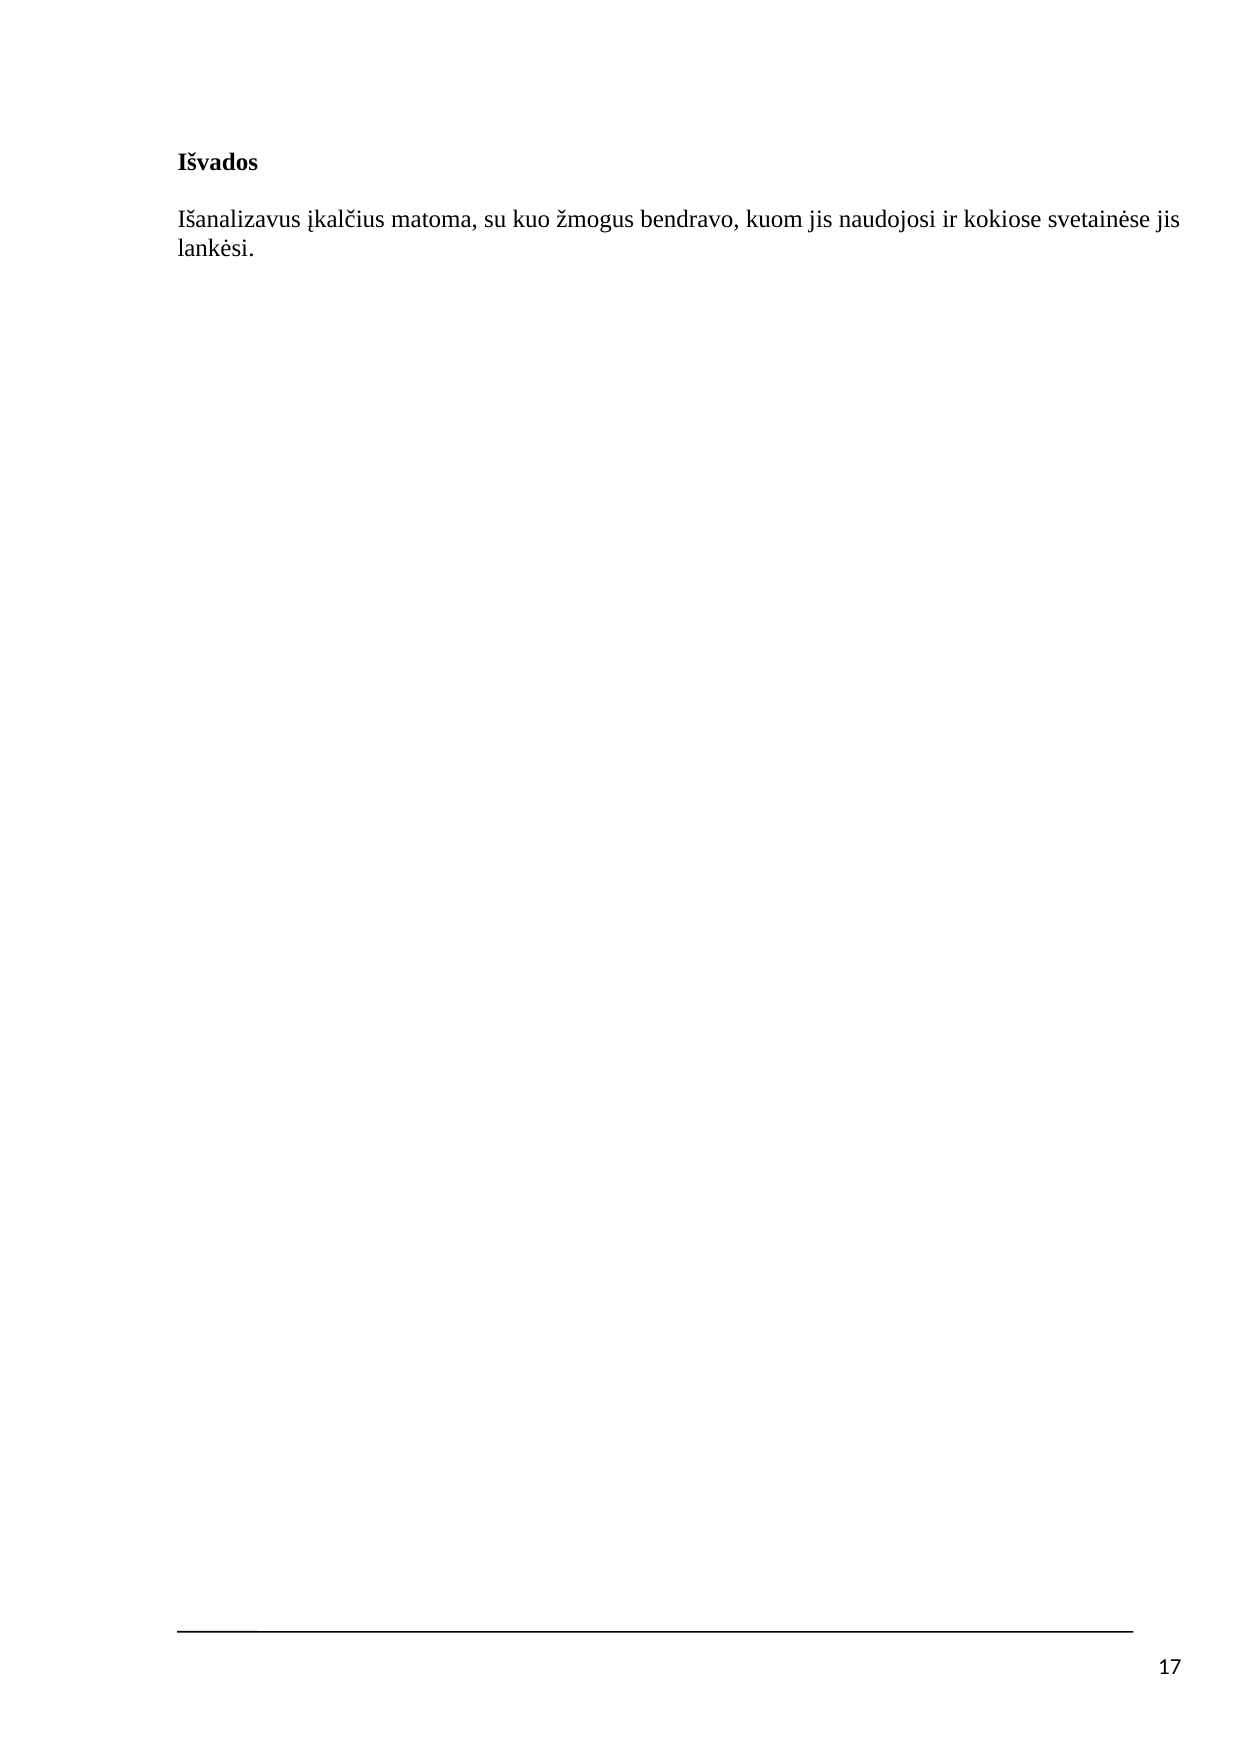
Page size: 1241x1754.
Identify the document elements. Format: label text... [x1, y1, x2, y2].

text Išanalizavus įkalčius matoma, su kuo žmogus bendravo, kuom jis naudojosi ir kokiose svetainėse jis lankėsi. [177, 204, 1181, 262]
text Išvados [177, 147, 1181, 176]
